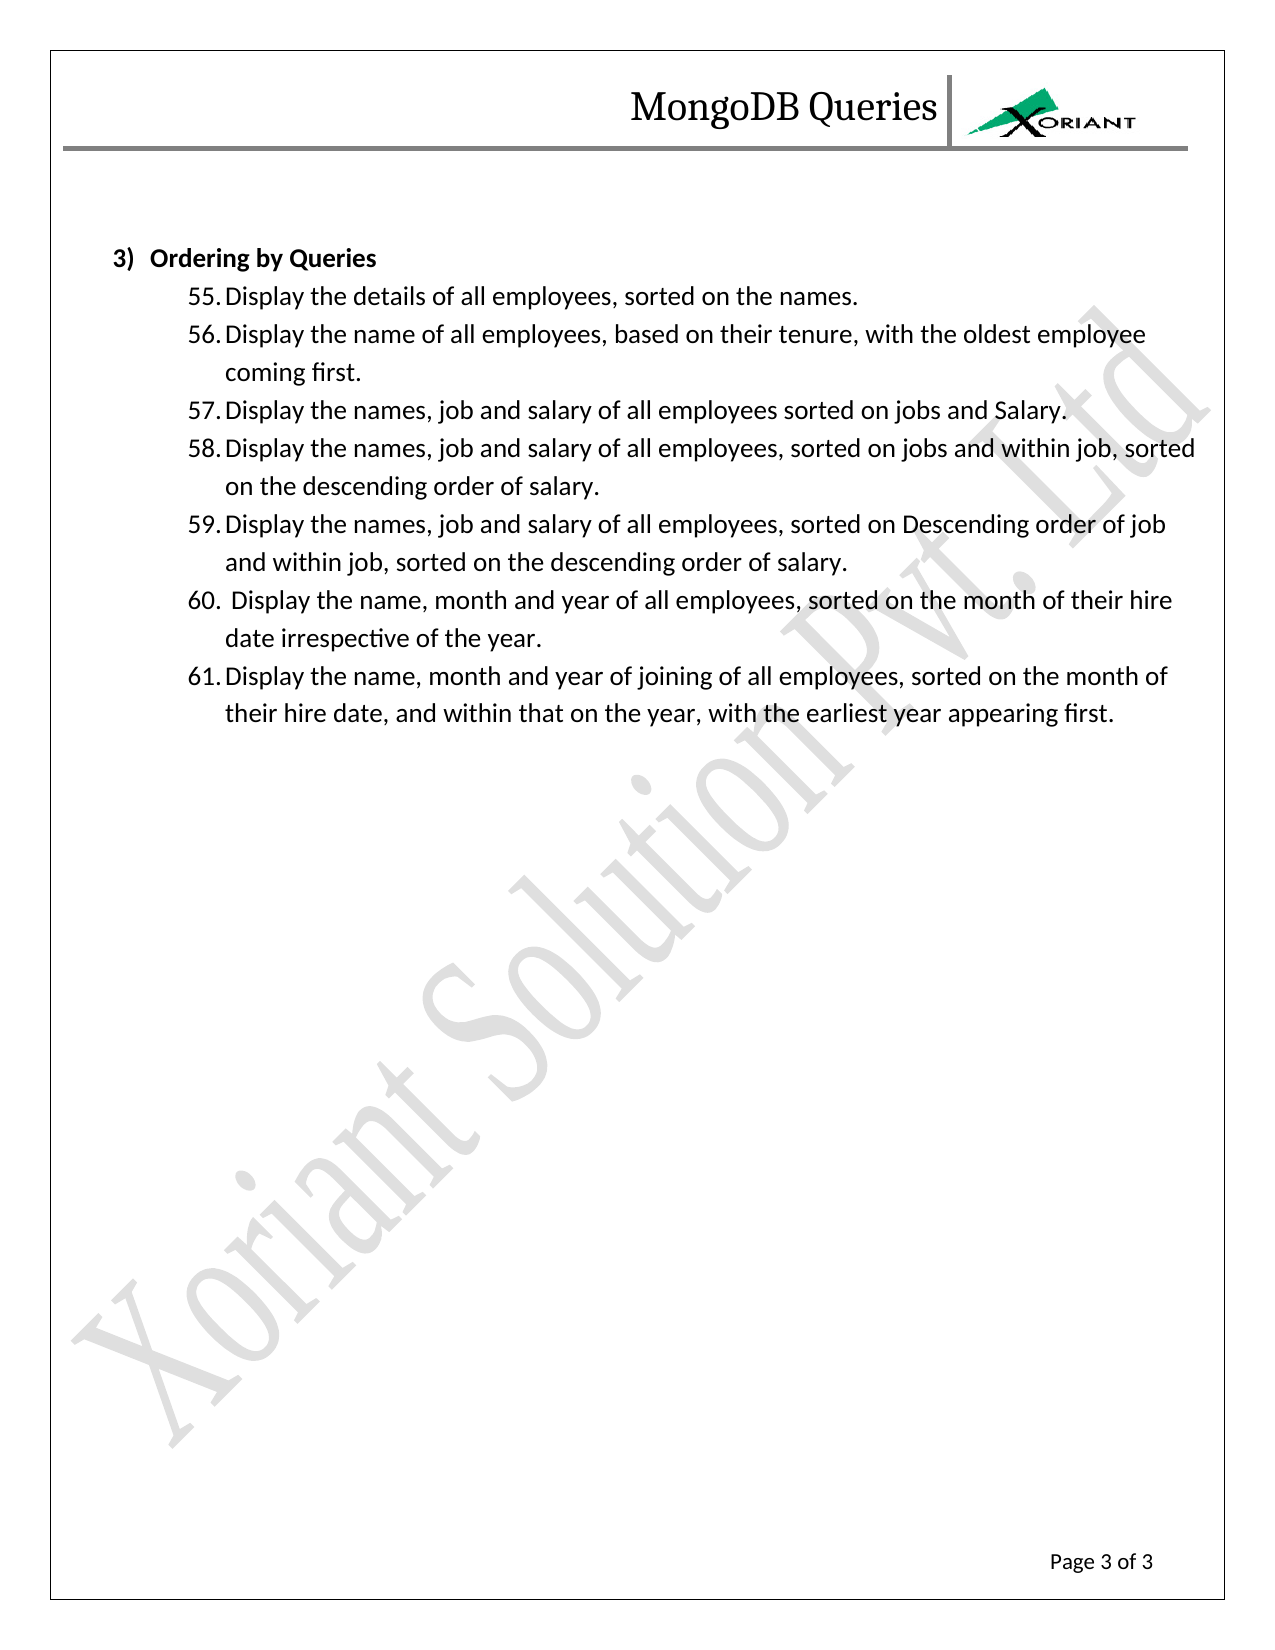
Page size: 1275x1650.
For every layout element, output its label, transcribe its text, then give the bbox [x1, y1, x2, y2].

list Display the names, job and salary of all employees, sorted on Descending order of job and within job, sorted on the descending order of salary. [187, 507, 1200, 578]
list Display the names, job and salary of all employees sorted on jobs and Salary. [187, 393, 1200, 426]
list Display the name, month and year of joining of all employees, sorted on the month of their hire date, and within that on the year, with the earliest year appearing first. [187, 659, 1200, 729]
list Display the names, job and salary of all employees, sorted on jobs and within job, sorted on the descending order of salary. [187, 431, 1200, 502]
list Display the name of all employees, based on their tenure, with the oldest employee coming first. [187, 317, 1200, 388]
picture [961, 82, 1154, 139]
list Ordering by Queries [112, 242, 1200, 274]
list Display the name, month and year of all employees, sorted on the month of their hire date irrespective of the year. [187, 583, 1200, 654]
list Display the details of all employees, sorted on the names. [187, 279, 1200, 312]
